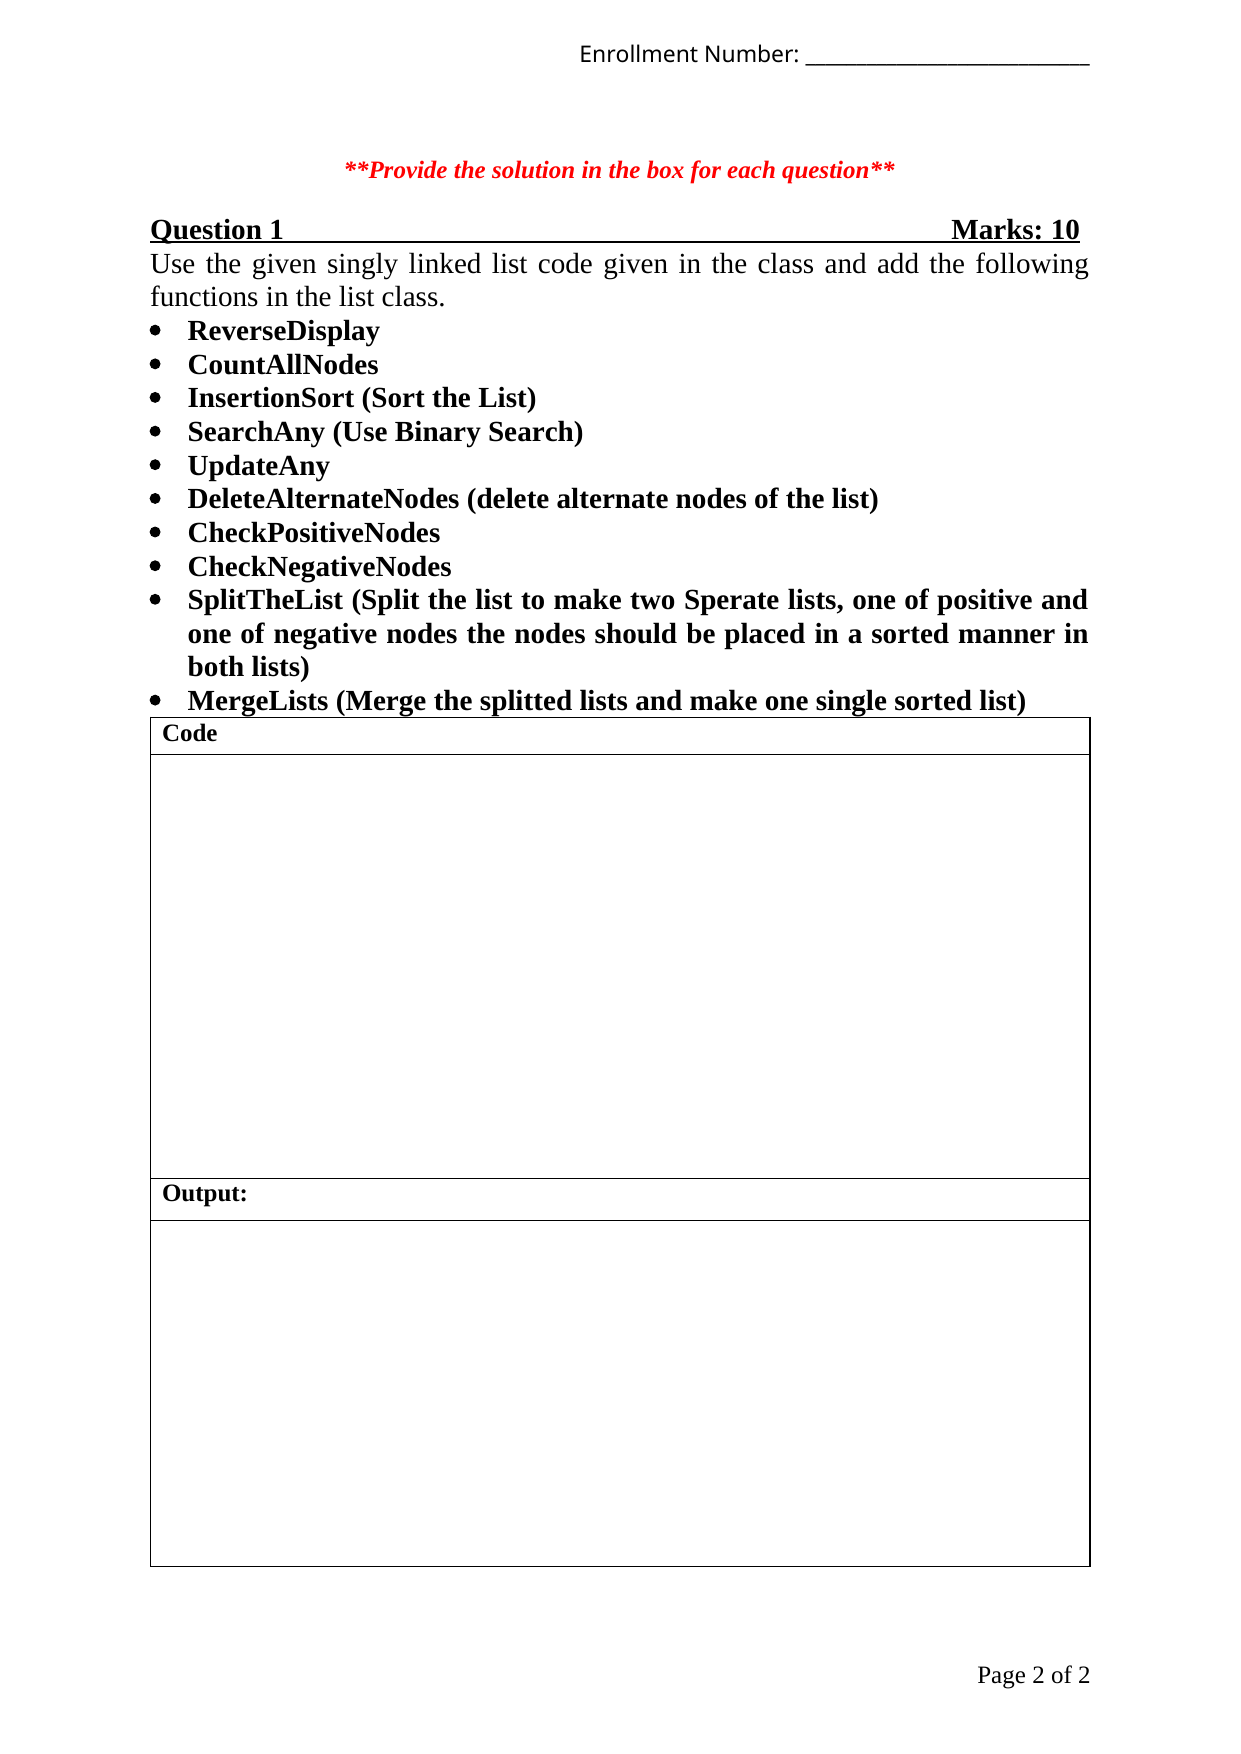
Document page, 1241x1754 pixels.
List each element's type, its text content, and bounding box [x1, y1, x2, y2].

list CountAllNodes [150, 347, 1090, 380]
list CheckPositiveNodes [150, 515, 1090, 549]
text Use the given singly linked list code given in the class and add the following functions in the list class. [150, 246, 1090, 313]
text **Provide the solution in the box for each question** [150, 155, 1090, 184]
list CheckNegativeNodes [150, 549, 1090, 582]
list MergeLists (Merge the splitted lists and make one single sorted list) [150, 683, 1090, 717]
list InsertionSort (Sort the List) [150, 380, 1090, 414]
table_cell [151, 755, 1089, 1177]
list SearchAny (Use Binary Search) [150, 414, 1090, 448]
list ReverseDisplay [150, 313, 1090, 347]
text Question 1 Marks: 10 [150, 212, 1090, 246]
table_cell [151, 1221, 1089, 1566]
list UpdateAny [150, 448, 1090, 481]
table_cell Output: [151, 1179, 1089, 1220]
list SplitTheList (Split the list to make two Sperate lists, one of positive and one of negative nodes the nodes should be placed in a sorted manner in both lists) [150, 582, 1090, 683]
list DeleteAlternateNodes (delete alternate nodes of the list) [150, 481, 1090, 515]
table_header Code [151, 718, 1089, 754]
